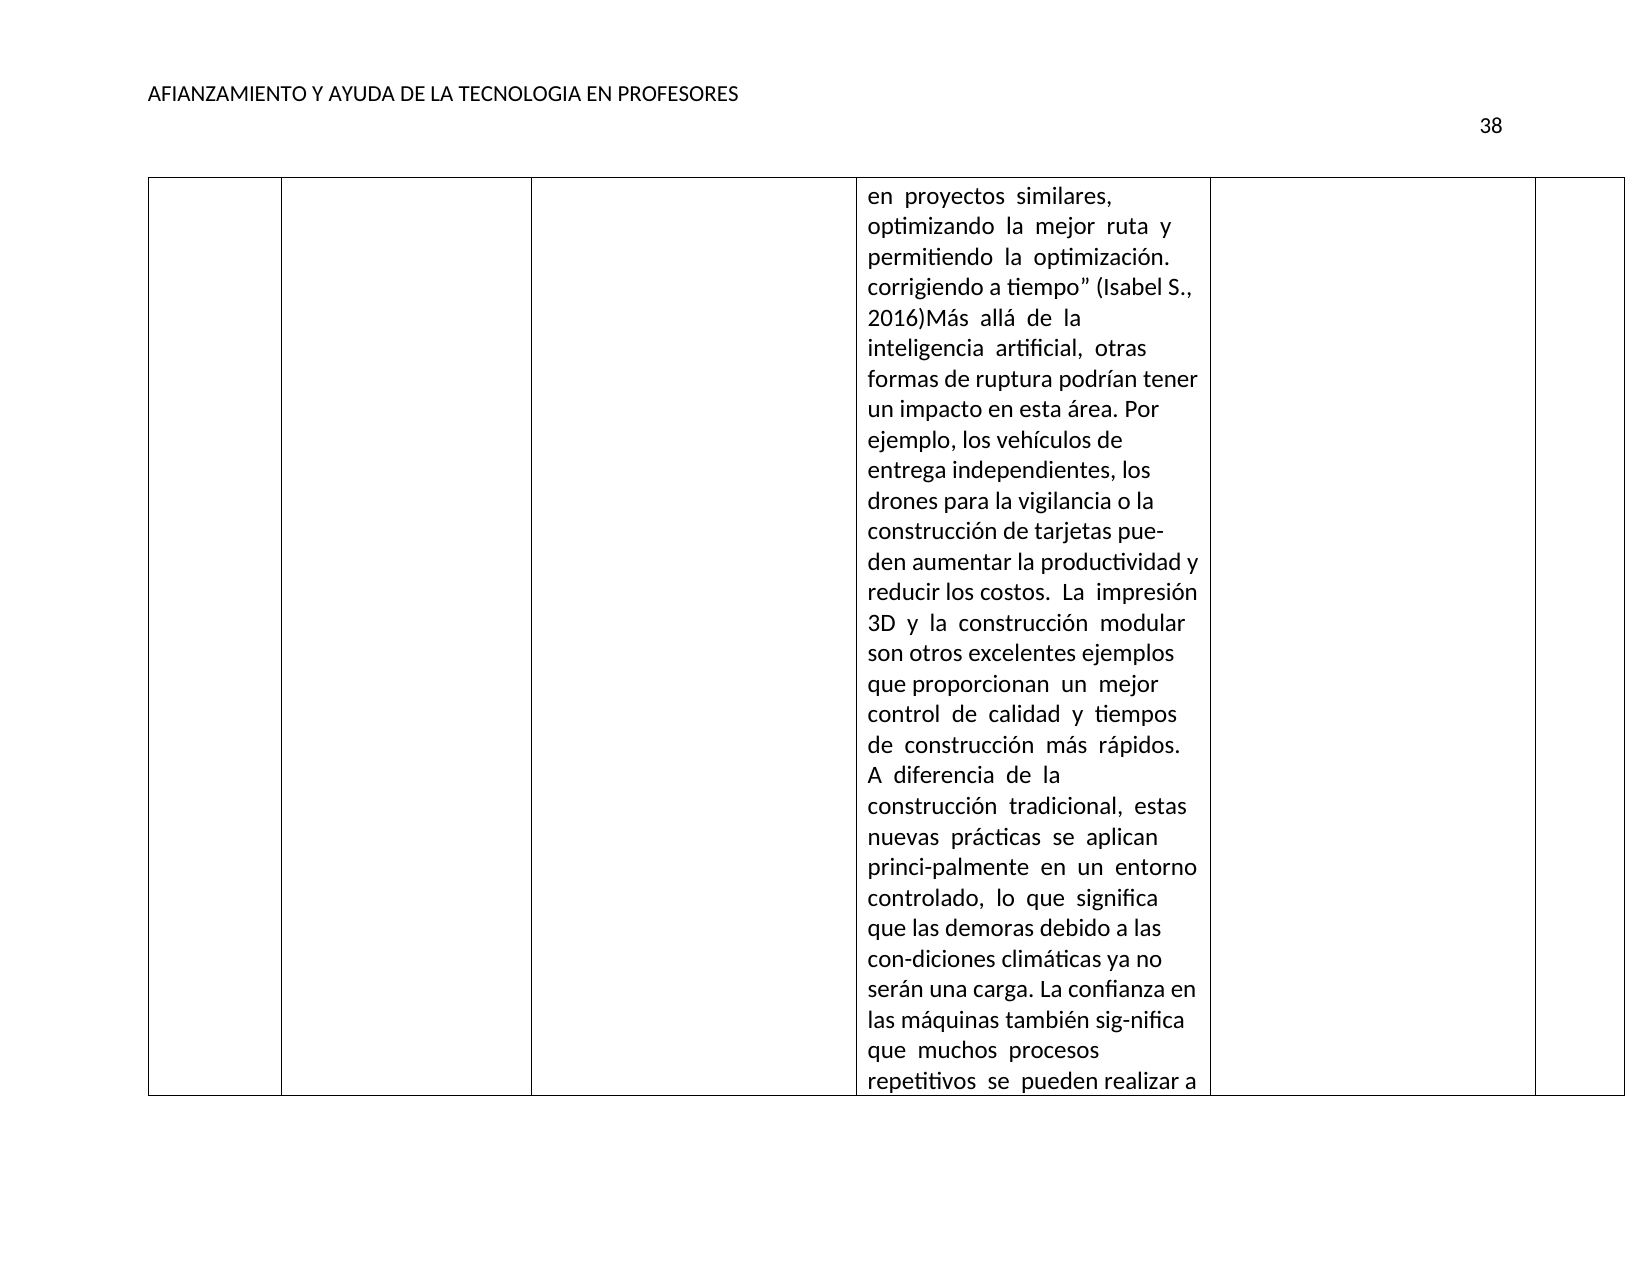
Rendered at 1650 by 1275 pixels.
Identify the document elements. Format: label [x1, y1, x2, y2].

table_cell [1211, 178, 1535, 1095]
table_cell [282, 178, 531, 1095]
table_cell [149, 178, 281, 1095]
table_cell [532, 178, 856, 1095]
table_cell [1536, 178, 1624, 1095]
table_cell [857, 178, 1210, 1095]
